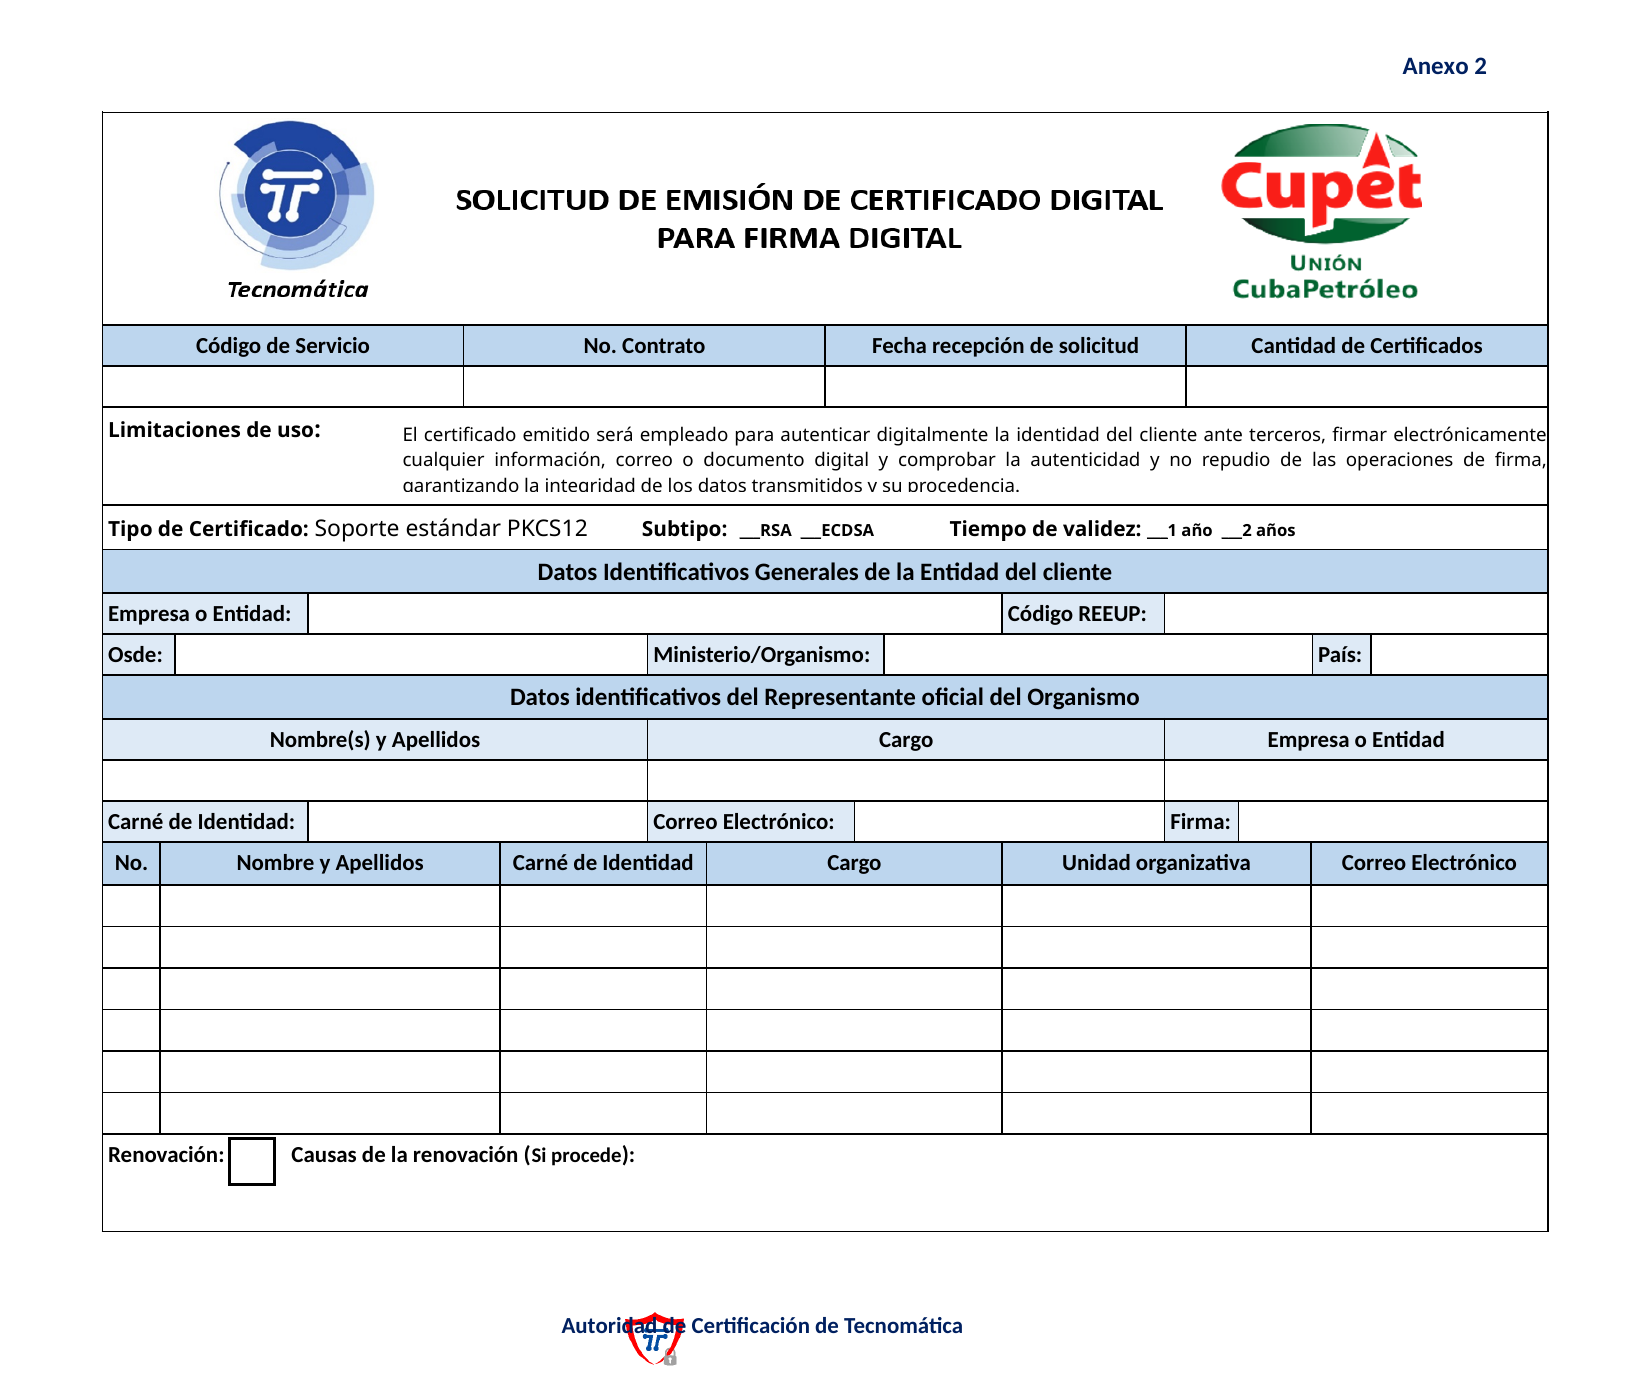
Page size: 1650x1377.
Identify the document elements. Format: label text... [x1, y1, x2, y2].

table_cell Carné de Identidad [501, 843, 706, 884]
table_cell Cantidad de Certificados [1187, 326, 1547, 365]
table_cell Carné de Identidad: [103, 802, 307, 841]
table_cell No. [103, 843, 159, 884]
table_cell [1165, 594, 1547, 633]
table_cell [103, 367, 463, 406]
table_cell [707, 969, 1001, 1009]
table_cell [161, 969, 499, 1009]
table_cell Empresa o Entidad: [103, 594, 307, 633]
table_cell Tipo de Certificado: Soporte estándar PKCS12 Subtipo: ___RSA ___ECDSA Tiempo de validez: ___1 año ___2 años [103, 506, 1547, 549]
table_cell País: [1313, 635, 1370, 674]
table_cell Fecha recepción de solicitud [826, 326, 1185, 365]
table_cell [1312, 886, 1547, 926]
table_cell [1003, 969, 1310, 1009]
table_cell [1003, 1010, 1310, 1050]
table_cell [501, 1093, 706, 1133]
table_cell [103, 1093, 159, 1133]
table_cell [1165, 761, 1547, 800]
table_header [103, 113, 1547, 324]
table_cell [1312, 1010, 1547, 1050]
table_cell [1372, 635, 1547, 674]
table_cell Ministerio/Organismo: [648, 635, 883, 674]
table_cell Firma: [1165, 802, 1238, 841]
table_cell [1003, 927, 1310, 967]
table_cell [103, 886, 159, 926]
table_cell [707, 927, 1001, 967]
table_cell [501, 1010, 706, 1050]
table_cell [161, 1010, 499, 1050]
table_cell No. Contrato [464, 326, 824, 365]
table_cell [826, 367, 1185, 406]
table_cell [501, 969, 706, 1009]
table_cell [501, 886, 706, 926]
table_cell Cargo [648, 720, 1164, 759]
table_cell [707, 1093, 1001, 1133]
table_cell [1312, 969, 1547, 1009]
table_cell [1239, 802, 1547, 841]
table_cell [161, 886, 499, 926]
picture [191, 118, 1460, 319]
table_cell Limitaciones de uso: [103, 408, 1547, 504]
table_cell [309, 594, 1001, 633]
table_cell [464, 367, 824, 406]
table_cell Renovación: Causas de la renovación (Si procede): [103, 1135, 1547, 1231]
table_cell [103, 761, 647, 800]
table_cell [1312, 1093, 1547, 1133]
table_cell [1187, 367, 1547, 406]
table_cell Nombre y Apellidos [161, 843, 499, 884]
table_cell Empresa o Entidad [1165, 720, 1547, 759]
table_cell [103, 1052, 159, 1092]
table_cell [103, 969, 159, 1009]
table_cell [176, 635, 647, 674]
table_cell Datos Identificativos Generales de la Entidad del cliente [103, 550, 1547, 592]
table_cell Osde: [103, 635, 174, 674]
table_cell Correo Electrónico [1312, 843, 1547, 884]
table_cell [648, 761, 1164, 800]
table_cell [855, 802, 1164, 841]
table_cell Código de Servicio [103, 326, 463, 365]
table_cell [161, 1052, 499, 1092]
table_cell Correo Electrónico: [648, 802, 854, 841]
table_cell [161, 927, 499, 967]
table_cell [103, 927, 159, 967]
table_cell Datos identificativos del Representante oficial del Organismo [103, 676, 1547, 718]
table_cell [1003, 1052, 1310, 1092]
picture [621, 1304, 689, 1369]
table_cell [161, 1093, 499, 1133]
table_cell [1312, 927, 1547, 967]
table_cell [103, 1010, 159, 1050]
table_cell [501, 927, 706, 967]
table_cell [707, 886, 1001, 926]
table_cell [1003, 886, 1310, 926]
table_cell [501, 1052, 706, 1092]
table_cell [885, 635, 1312, 674]
table_cell [1003, 1093, 1310, 1133]
table_cell Cargo [707, 843, 1001, 884]
table_cell [1312, 1052, 1547, 1092]
table_cell Nombre(s) y Apellidos [103, 720, 647, 759]
table_cell [707, 1010, 1001, 1050]
table_cell [707, 1052, 1001, 1092]
table_cell [309, 802, 647, 841]
table_cell Unidad organizativa [1003, 843, 1310, 884]
table_cell Código REEUP: [1003, 594, 1164, 633]
